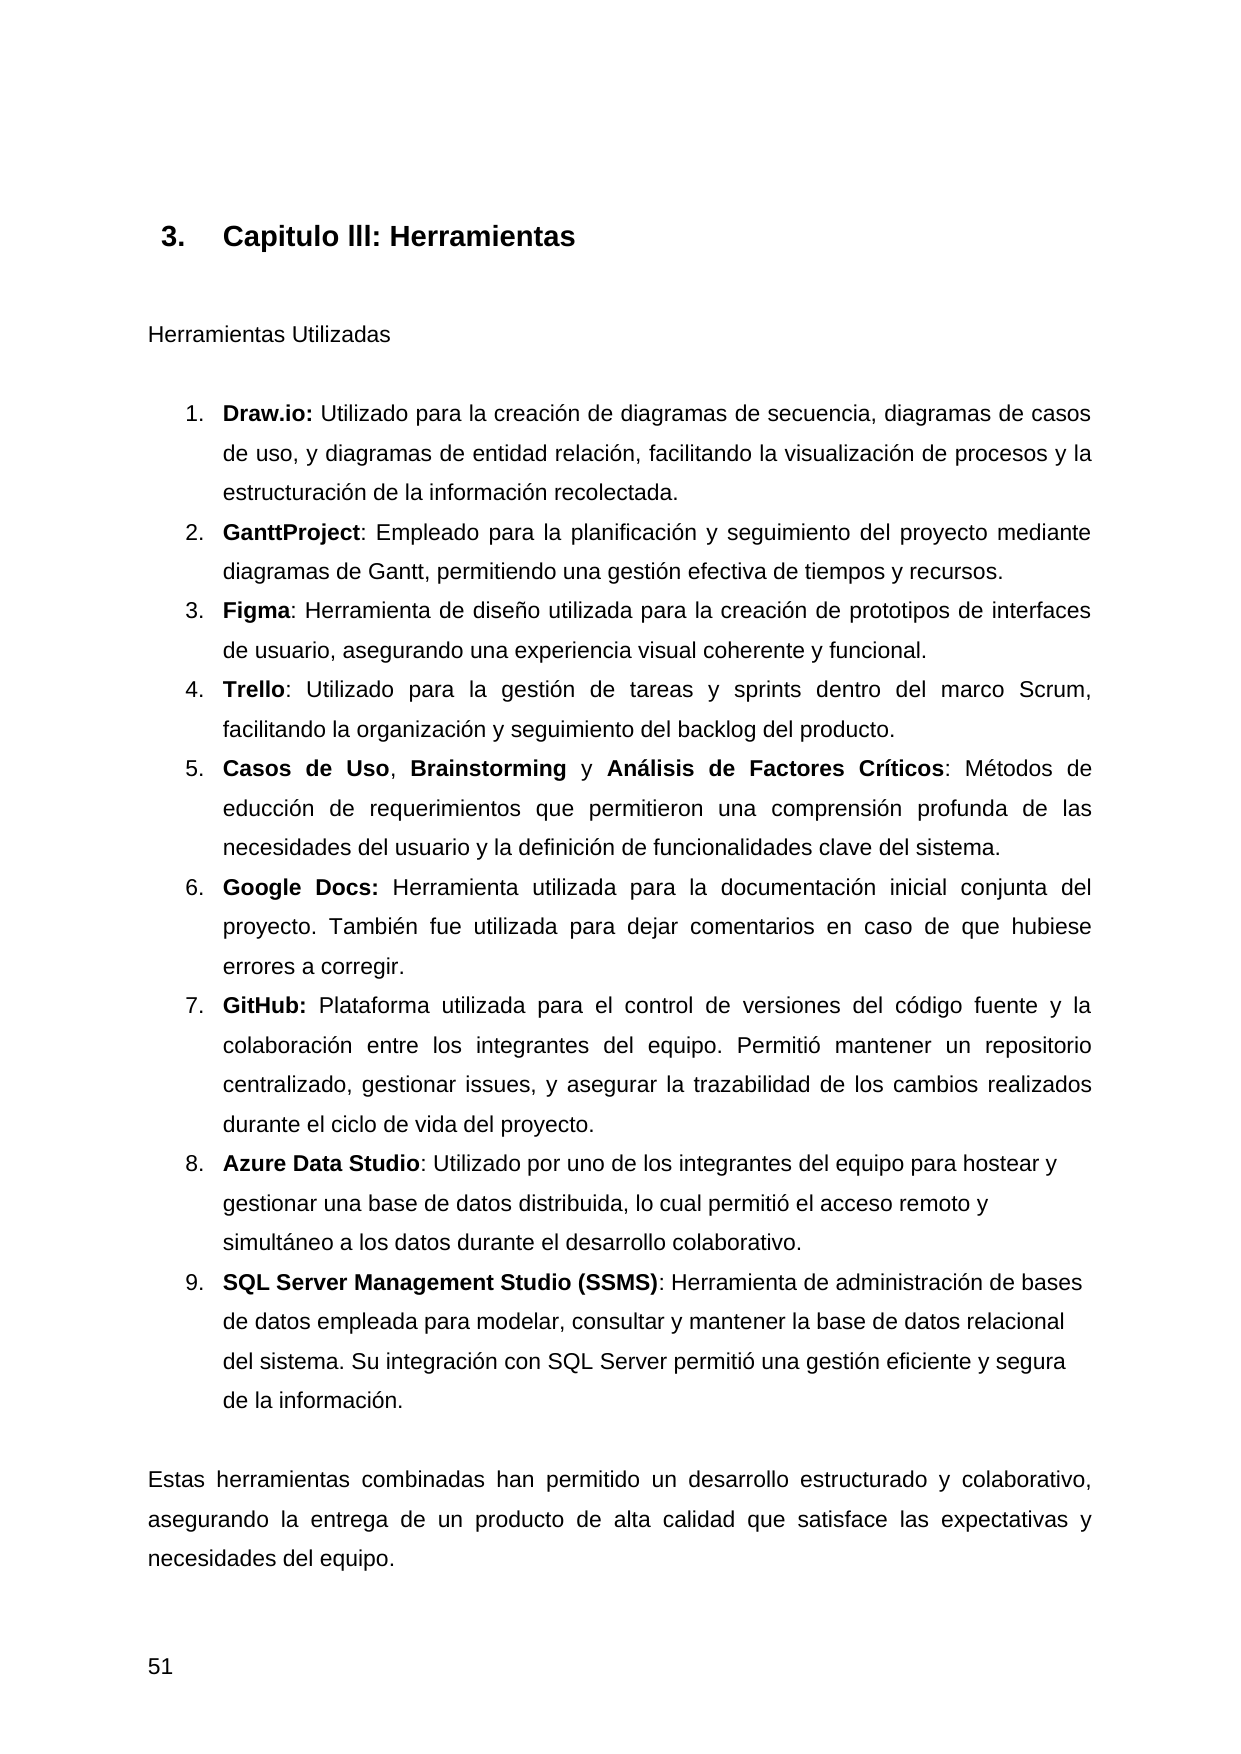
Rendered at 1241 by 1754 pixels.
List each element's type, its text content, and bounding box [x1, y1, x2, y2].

list Figma: Herramienta de diseño utilizada para la creación de prototipos de interfaces de usuario, asegurando una experiencia visual coherente y funcional. [185, 597, 1092, 663]
list Casos de Uso, Brainstorming y Análisis de Factores Críticos: Métodos de educción de requerimientos que permitieron una comprensión profunda de las necesidades del usuario y la definición de funcionalidades clave del sistema. [185, 755, 1092, 861]
list Trello: Utilizado para la gestión de tareas y sprints dentro del marco Scrum, facilitando la organización y seguimiento del backlog del producto. [185, 676, 1092, 742]
subtitle Capitulo lll: Herramientas [185, 219, 1092, 252]
list GitHub: Plataforma utilizada para el control de versiones del código fuente y la colaboración entre los integrantes del equipo. Permitió mantener un repositorio centralizado, gestionar issues, y asegurar la trazabilidad de los cambios realizados durante el ciclo de vida del proyecto. [185, 992, 1092, 1137]
list GanttProject: Empleado para la planificación y seguimiento del proyecto mediante diagramas de Gantt, permitiendo una gestión efectiva de tiempos y recursos. [185, 518, 1092, 584]
list Google Docs: Herramienta utilizada para la documentación inicial conjunta del proyecto. También fue utilizada para dejar comentarios en caso de que hubiese errores a corregir. [185, 874, 1092, 979]
text Herramientas Utilizadas [148, 321, 1092, 347]
list SQL Server Management Studio (SSMS): Herramienta de administración de bases de datos empleada para modelar, consultar y mantener la base de datos relacional del sistema. Su integración con SQL Server permitió una gestión eficiente y segura de la información. [185, 1269, 1092, 1413]
text Estas herramientas combinadas han permitido un desarrollo estructurado y colaborativo, asegurando la entrega de un producto de alta calidad que satisface las expectativas y necesidades del equipo. [148, 1466, 1092, 1571]
list Azure Data Studio: Utilizado por uno de los integrantes del equipo para hostear y gestionar una base de datos distribuida, lo cual permitió el acceso remoto y simultáneo a los datos durante el desarrollo colaborativo. [185, 1150, 1092, 1256]
list Draw.io: Utilizado para la creación de diagramas de secuencia, diagramas de casos de uso, y diagramas de entidad relación, facilitando la visualización de procesos y la estructuración de la información recolectada. [185, 400, 1092, 505]
